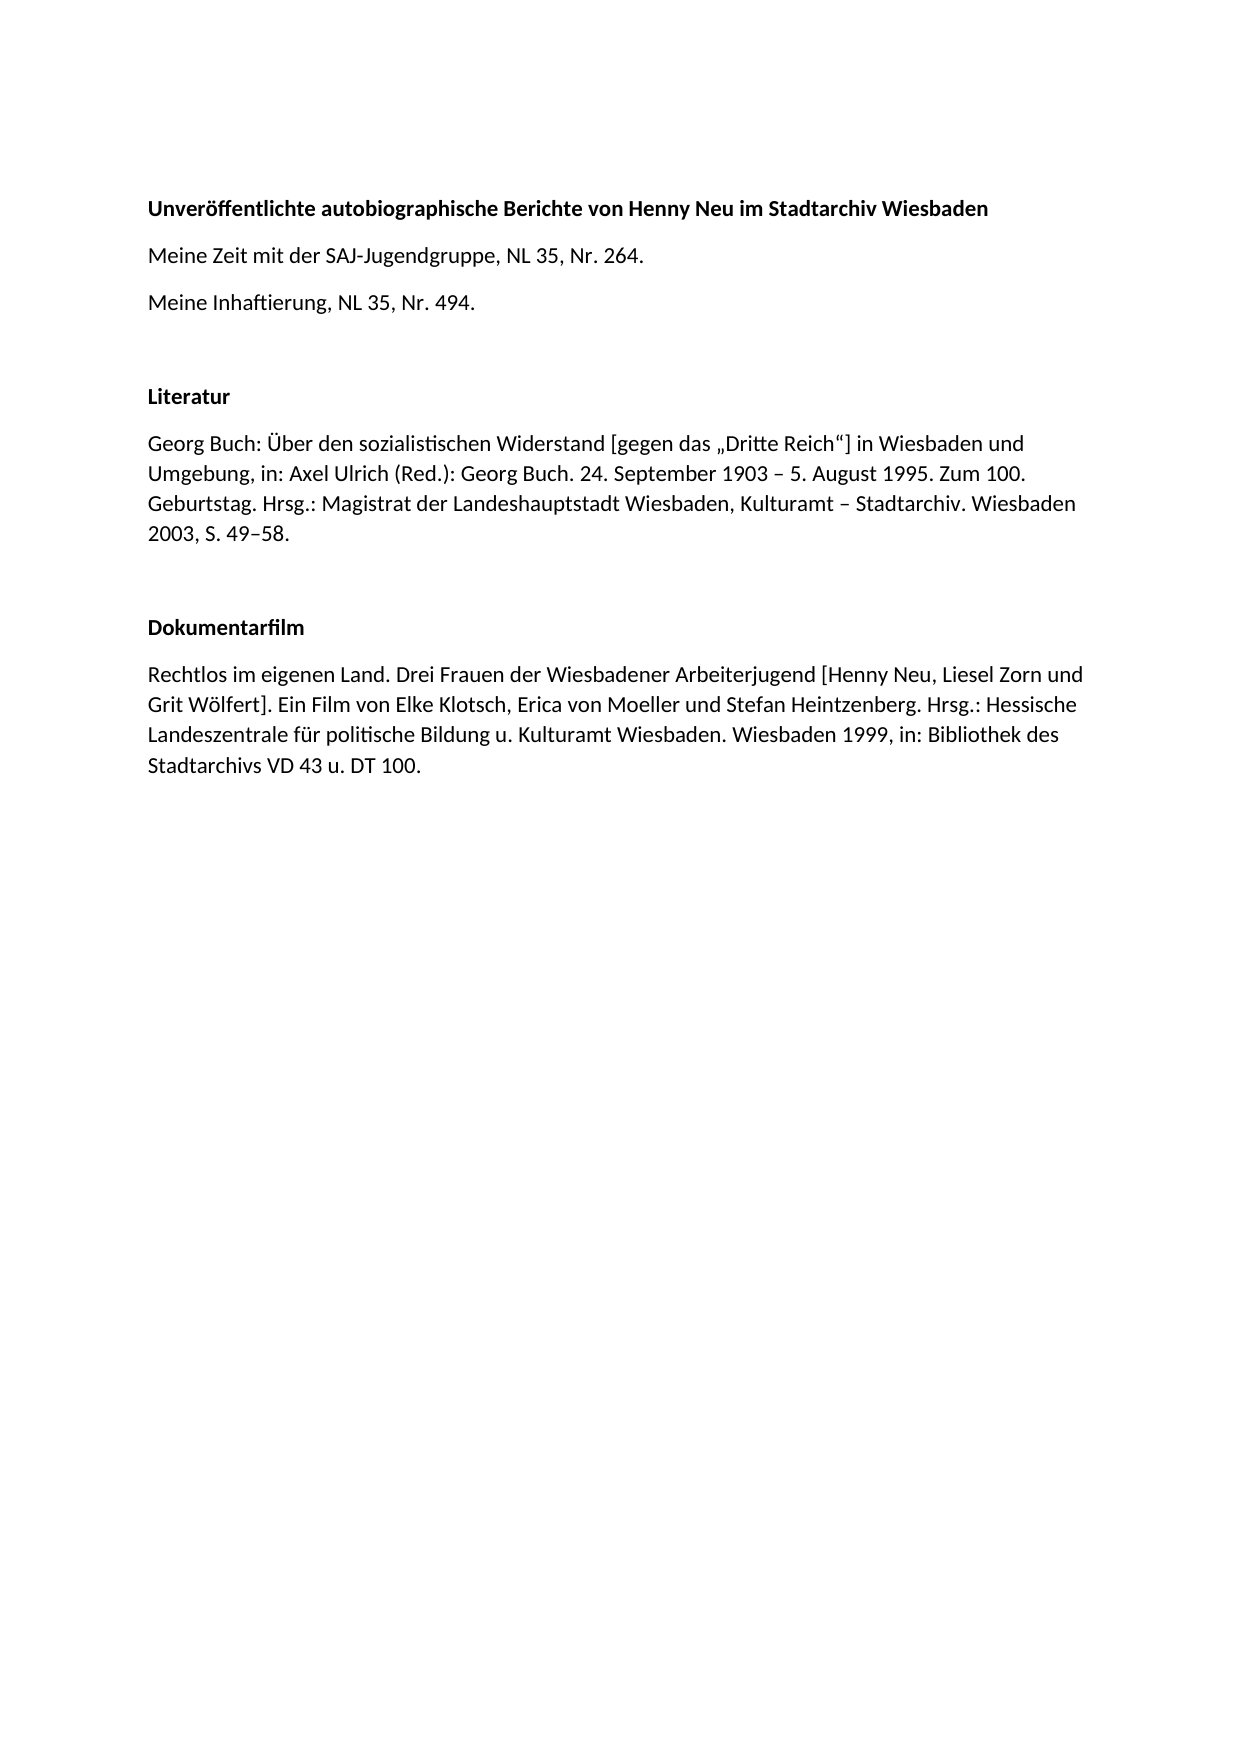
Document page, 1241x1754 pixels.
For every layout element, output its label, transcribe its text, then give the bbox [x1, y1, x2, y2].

text Dokumentarfilm [148, 613, 1093, 641]
text Meine Inhaftierung, NL 35, Nr. 494. [148, 288, 1093, 316]
text Literatur [148, 382, 1093, 410]
text Unveröffentlichte autobiographische Berichte von Henny Neu im Stadtarchiv Wiesbaden [148, 194, 1093, 222]
text Meine Zeit mit der SAJ-Jugendgruppe, NL 35, Nr. 264. [148, 241, 1093, 269]
text Georg Buch: Über den sozialistischen Widerstand [gegen das „Dritte Reich“] in Wiesbaden und Umgebung, in: Axel Ulrich (Red.): Georg Buch. 24. September 1903 – 5. August 1995. Zum 100. Geburtstag. Hrsg.: Magistrat der Landeshauptstadt Wiesbaden, Kulturamt – Stadtarchiv. Wiesbaden 2003, S. 49–58. [148, 429, 1093, 547]
text Rechtlos im eigenen Land. Drei Frauen der Wiesbadener Arbeiterjugend [Henny Neu, Liesel Zorn und Grit Wölfert]. Ein Film von Elke Klotsch, Erica von Moeller und Stefan Heintzenberg. Hrsg.: Hessische Landeszentrale für politische Bildung u. Kulturamt Wiesbaden. Wiesbaden 1999, in: Bibliothek des Stadtarchivs VD 43 u. DT 100. [148, 660, 1093, 779]
